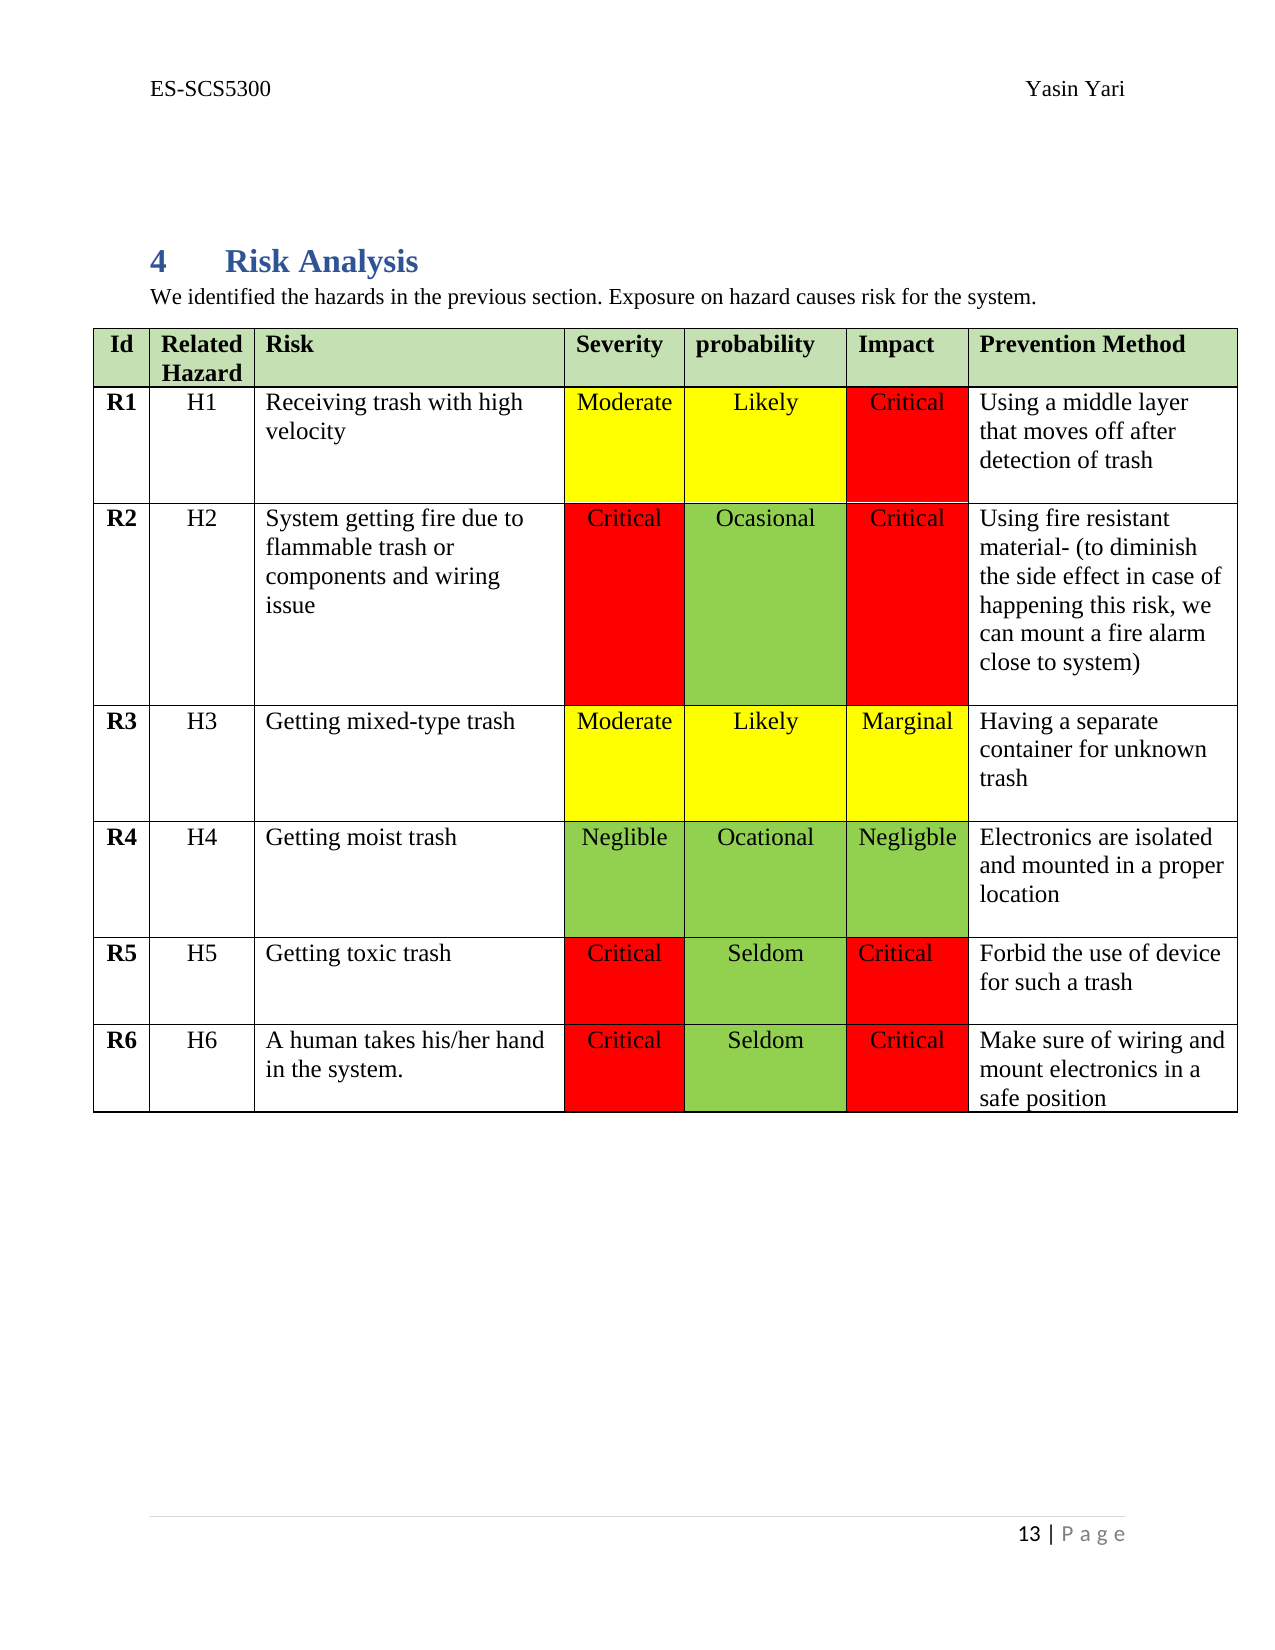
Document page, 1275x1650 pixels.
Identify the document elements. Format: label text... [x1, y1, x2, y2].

table_cell Forbid the use of device for such a trash [969, 938, 1237, 1024]
table_cell R5 [94, 938, 149, 1024]
table_cell Receiving trash with high velocity [255, 388, 564, 502]
table_cell Critical [847, 1025, 968, 1111]
table_cell H1 [150, 388, 254, 502]
table_cell R6 [94, 1025, 149, 1111]
table_cell Make sure of wiring and mount electronics in a safe position [969, 1025, 1237, 1111]
table_header probability [685, 329, 846, 386]
table_header Related Hazard [150, 329, 254, 386]
table_cell Using a middle layer that moves off after detection of trash [969, 388, 1237, 502]
table_cell Having a separate container for unknown trash [969, 706, 1237, 821]
text We identified the hazards in the previous section. Exposure on hazard causes risk for the system. [150, 283, 1125, 309]
table_cell Likely [685, 706, 846, 821]
table_cell Neglible [565, 822, 684, 937]
table_cell Ocasional [685, 504, 846, 705]
table_cell R4 [94, 822, 149, 937]
table_cell Marginal [847, 706, 968, 821]
table_cell Seldom [685, 938, 846, 1024]
table_cell R2 [94, 504, 149, 705]
table_cell Moderate [565, 388, 684, 502]
table_cell H2 [150, 504, 254, 705]
table_cell Critical [847, 504, 968, 705]
table_header Risk [255, 329, 564, 386]
table_header Prevention Method [969, 329, 1237, 386]
table_cell H5 [150, 938, 254, 1024]
table_cell Getting mixed-type trash [255, 706, 564, 821]
table_cell Negligble [847, 822, 968, 937]
table_cell Critical [565, 1025, 684, 1111]
table_cell Critical [847, 388, 968, 502]
table_cell Getting toxic trash [255, 938, 564, 1024]
table_cell Seldom [685, 1025, 846, 1111]
table_cell A human takes his/her hand in the system. [255, 1025, 564, 1111]
table_cell Critical [565, 504, 684, 705]
table_cell H6 [150, 1025, 254, 1111]
table_cell Using fire resistant material- (to diminish the side effect in case of happening this risk, we can mount a fire alarm close to system) [969, 504, 1237, 705]
table_cell Critical [565, 938, 684, 1024]
table_cell R1 [94, 388, 149, 502]
table_header Severity [565, 329, 684, 386]
table_header Id [94, 329, 149, 386]
table_cell R3 [94, 706, 149, 821]
table_cell Getting moist trash [255, 822, 564, 937]
table_cell H3 [150, 706, 254, 821]
table_cell System getting fire due to flammable trash or components and wiring issue [255, 504, 564, 705]
table_cell Ocational [685, 822, 846, 937]
table_cell Electronics are isolated and mounted in a proper location [969, 822, 1237, 937]
table_cell H4 [150, 822, 254, 937]
table_cell Critical [847, 938, 968, 1024]
subtitle Risk Analysis [150, 241, 1125, 280]
table_header Impact [847, 329, 968, 386]
table_cell Likely [685, 388, 846, 502]
table_cell Moderate [565, 706, 684, 821]
